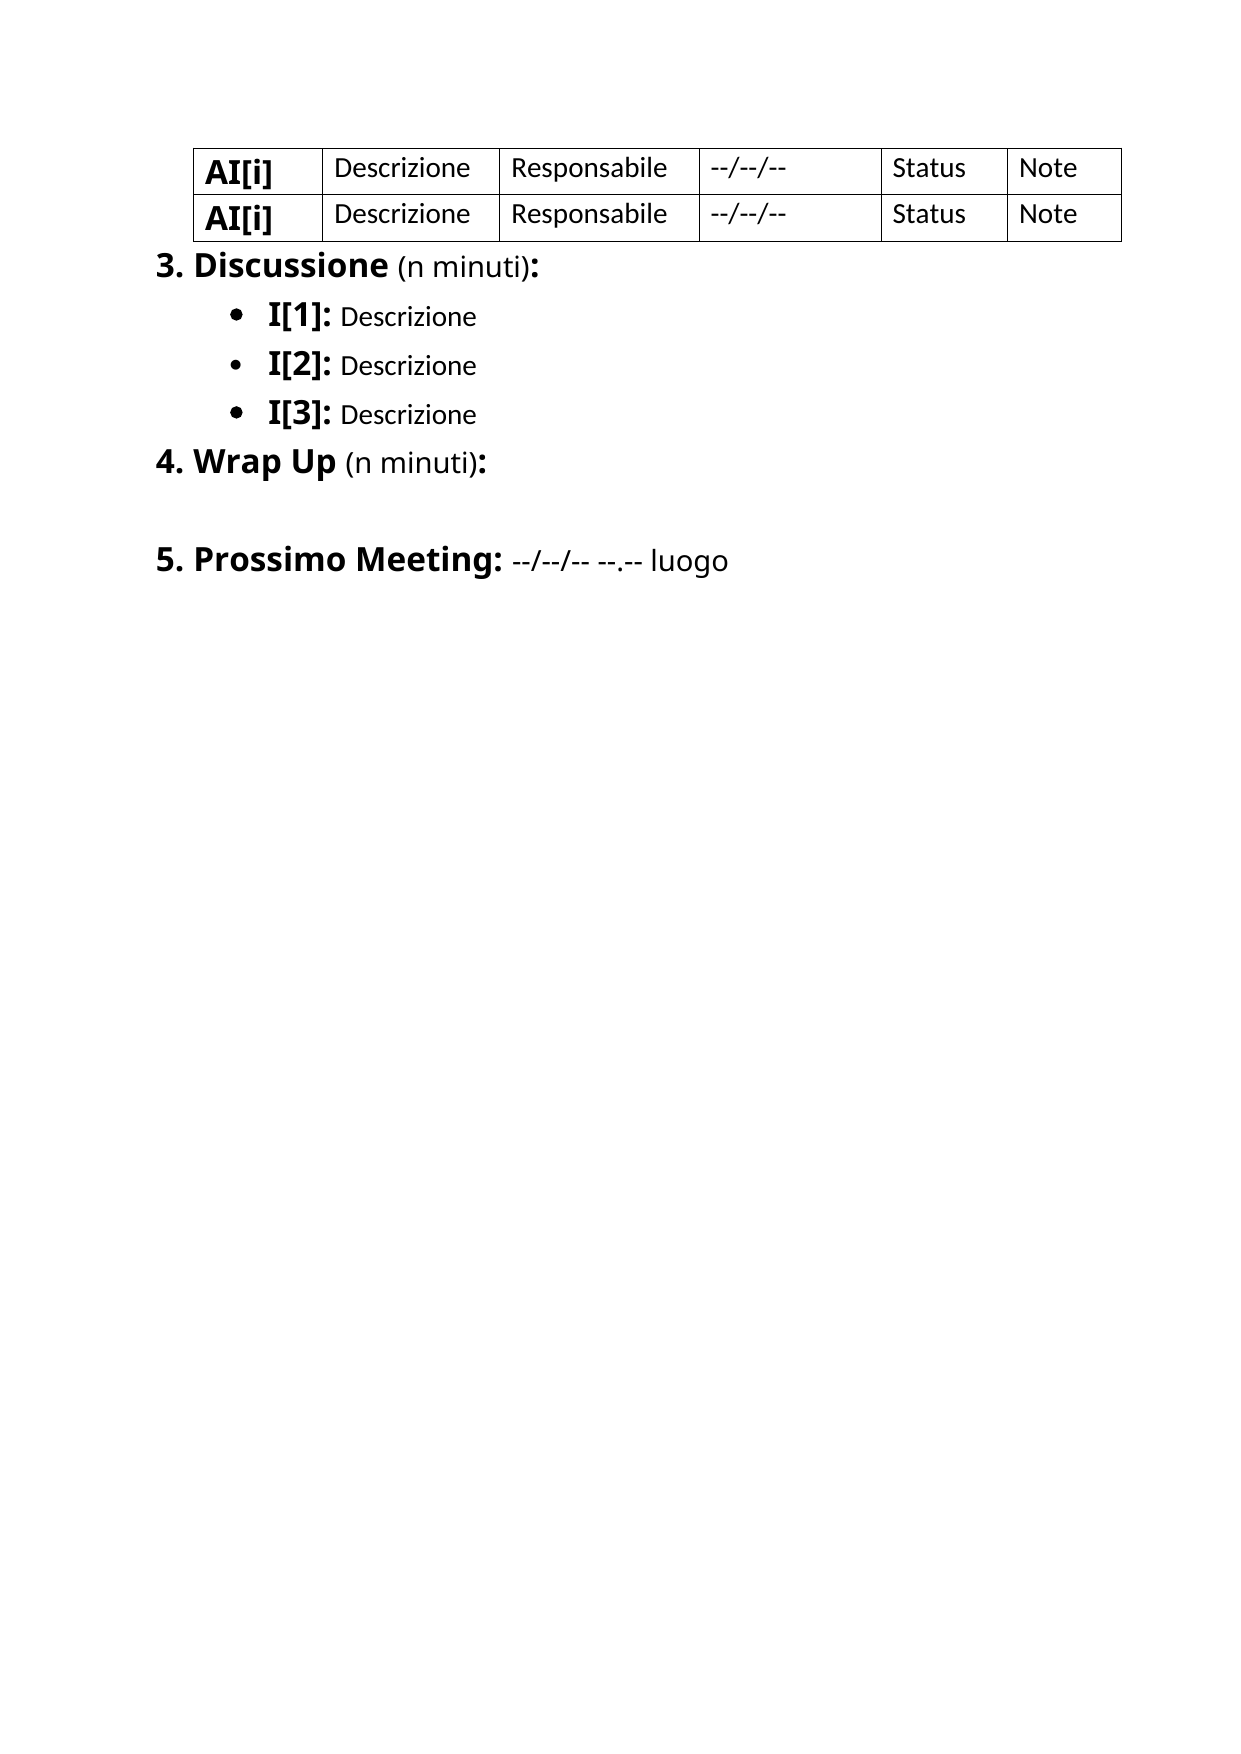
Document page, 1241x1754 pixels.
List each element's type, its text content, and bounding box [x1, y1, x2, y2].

list I[2]: Descrizione [231, 339, 1122, 385]
table_cell AI[i] [194, 195, 322, 241]
list Wrap Up (n minuti): [156, 437, 1122, 483]
table_cell --/--/-- [700, 195, 881, 241]
table_cell Descrizione [323, 195, 499, 241]
table_cell Descrizione [323, 149, 499, 194]
table_cell Note [1008, 149, 1121, 194]
table_cell Status [882, 149, 1007, 194]
list I[1]: Descrizione [231, 291, 1122, 336]
table_cell --/--/-- [700, 149, 881, 194]
list Discussione (n minuti): [156, 242, 1122, 287]
table_cell Responsabile [500, 149, 699, 194]
list I[3]: Descrizione [231, 388, 1122, 434]
table_cell Note [1008, 195, 1121, 241]
table_cell AI[i] [194, 149, 322, 194]
table_cell Responsabile [500, 195, 699, 241]
list Prossimo Meeting: --/--/-- --.-- luogo [156, 535, 1122, 581]
table_cell Status [882, 195, 1007, 241]
